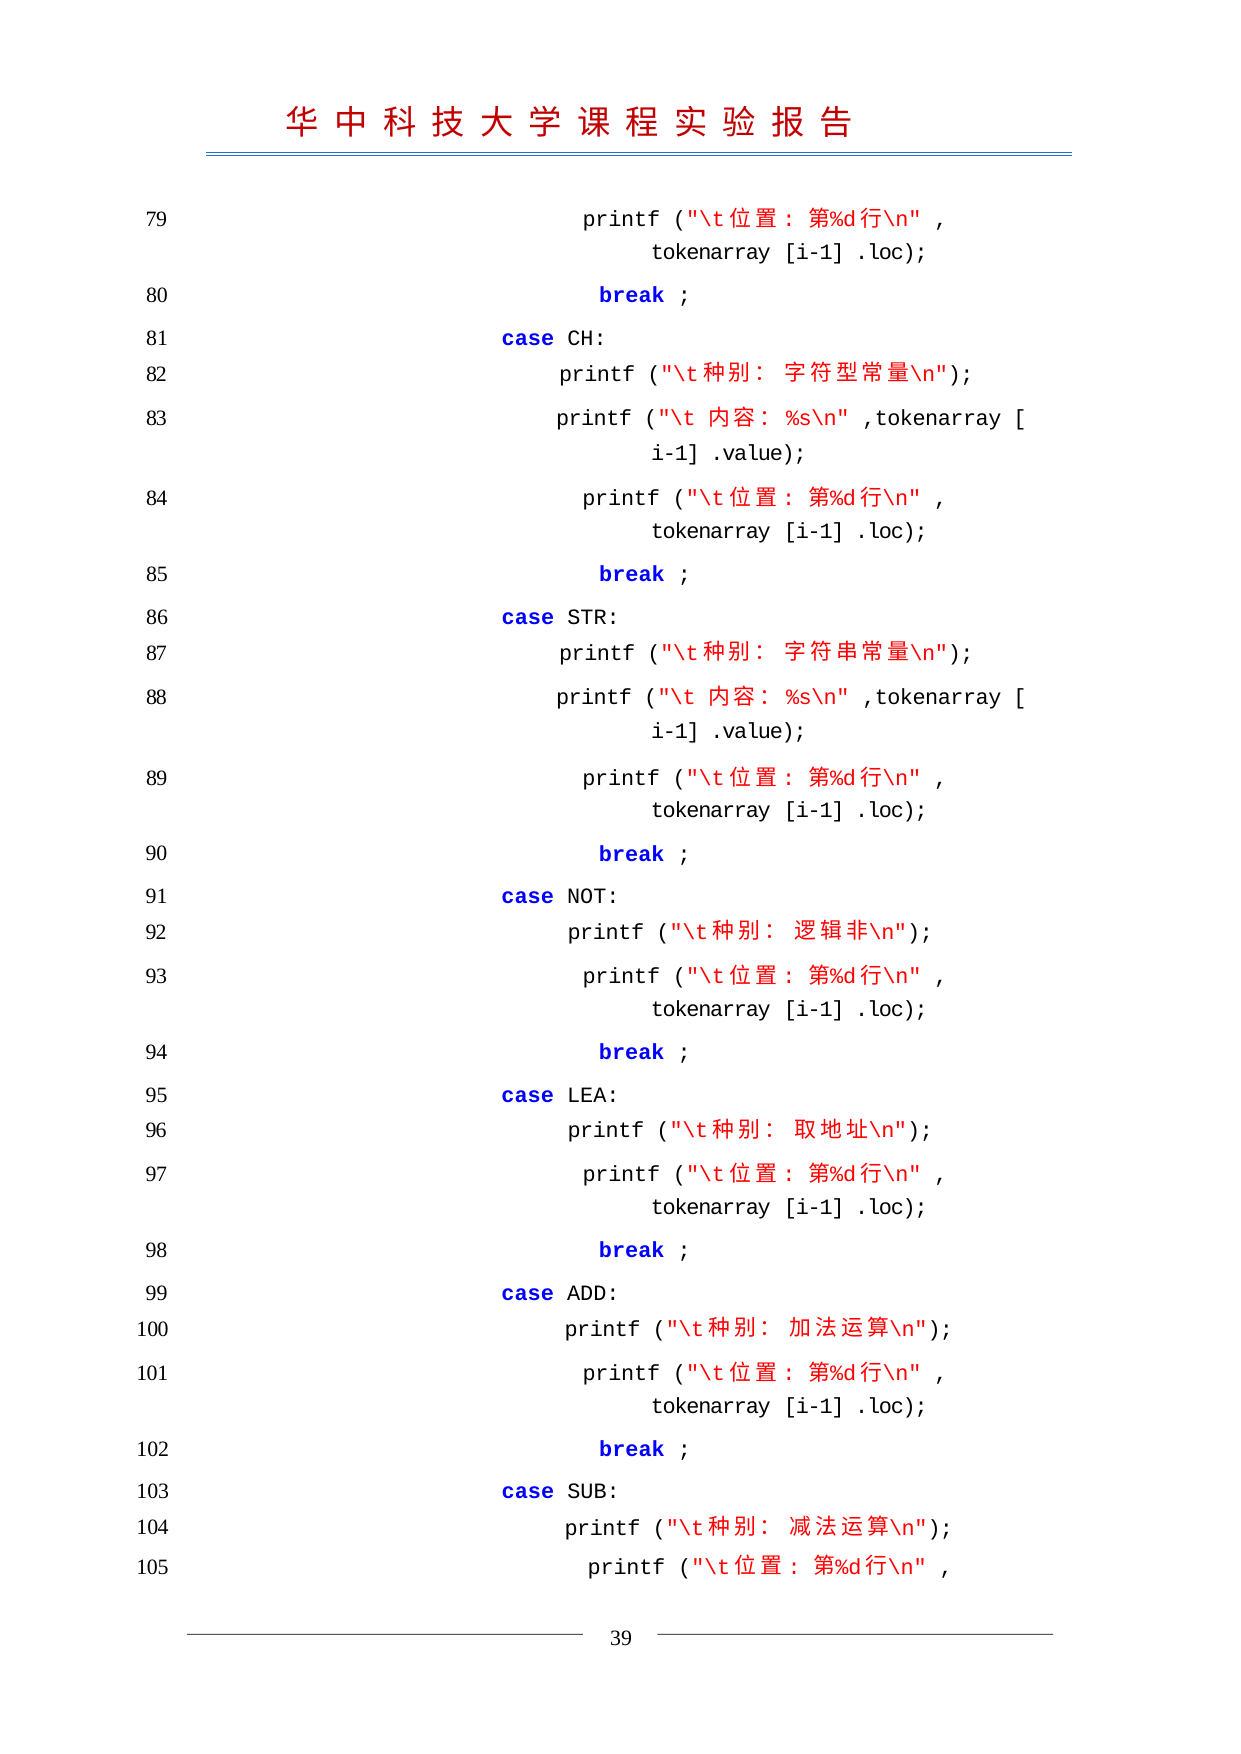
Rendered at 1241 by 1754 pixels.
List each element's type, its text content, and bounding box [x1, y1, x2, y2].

text 104 printf ("\t种 别 ： 减 法 运 算\n"); [136, 1514, 1054, 1543]
text 80 break ; [146, 281, 1054, 311]
text 90 break ; [145, 840, 1054, 869]
text 99 case ADD: [145, 1284, 1054, 1305]
text 100 printf ("\t种 别 ： 加 法 运 算\n"); [136, 1315, 1054, 1344]
text 101 printf ("\t位 置 : 第%d行\n" , tokenarray [i-1] .loc); [136, 1355, 948, 1420]
text 94 break ; [145, 1038, 1054, 1068]
text 82 printf ("\t种 别 ： 字 符 型 常 量\n"); [146, 360, 1054, 389]
text 85 break ; [146, 561, 1054, 590]
text 84 printf ("\t位 置 : 第%d行\n" , tokenarray [i-1] .loc); [146, 480, 948, 545]
text 98 break ; [145, 1237, 1054, 1266]
text 83 printf ("\t 内 容 ： %s\n" ,tokenarray [ i-1] .value); [146, 400, 1040, 466]
text 95 case LEA: [145, 1085, 1054, 1106]
text 91 case NOT: [145, 887, 1054, 908]
text 96 printf ("\t种 别 ： 取 地 址\n"); [145, 1117, 1054, 1146]
text 105 printf ("\t位 置 : 第%d行\n" , [136, 1553, 1054, 1582]
text 89 printf ("\t位 置 : 第%d行\n" , tokenarray [i-1] .loc); [146, 759, 948, 824]
text 81 case CH: [146, 328, 1054, 349]
text 87 printf ("\t种 别 ： 字 符 串 常 量\n"); [146, 639, 1054, 669]
text 103 case SUB: [136, 1482, 1054, 1503]
text 93 printf ("\t位 置 : 第%d行\n" , tokenarray [i-1] .loc); [145, 958, 948, 1023]
text 79 printf ("\t位 置 : 第%d行\n" , tokenarray [i-1] .loc); [145, 201, 948, 266]
text 华 中 科 技 大 学 课 程 实 验 报 告 [285, 98, 1054, 143]
text 102 break ; [136, 1435, 1054, 1464]
text 97 printf ("\t位 置 : 第%d行\n" , tokenarray [i-1] .loc); [145, 1156, 948, 1221]
text 86 case STR: [146, 608, 1054, 629]
text 92 printf ("\t种 别 ： 逻 辑 非\n"); [145, 918, 1054, 948]
text 88 printf ("\t 内 容 ： %s\n" ,tokenarray [ i-1] .value); [146, 679, 1040, 746]
